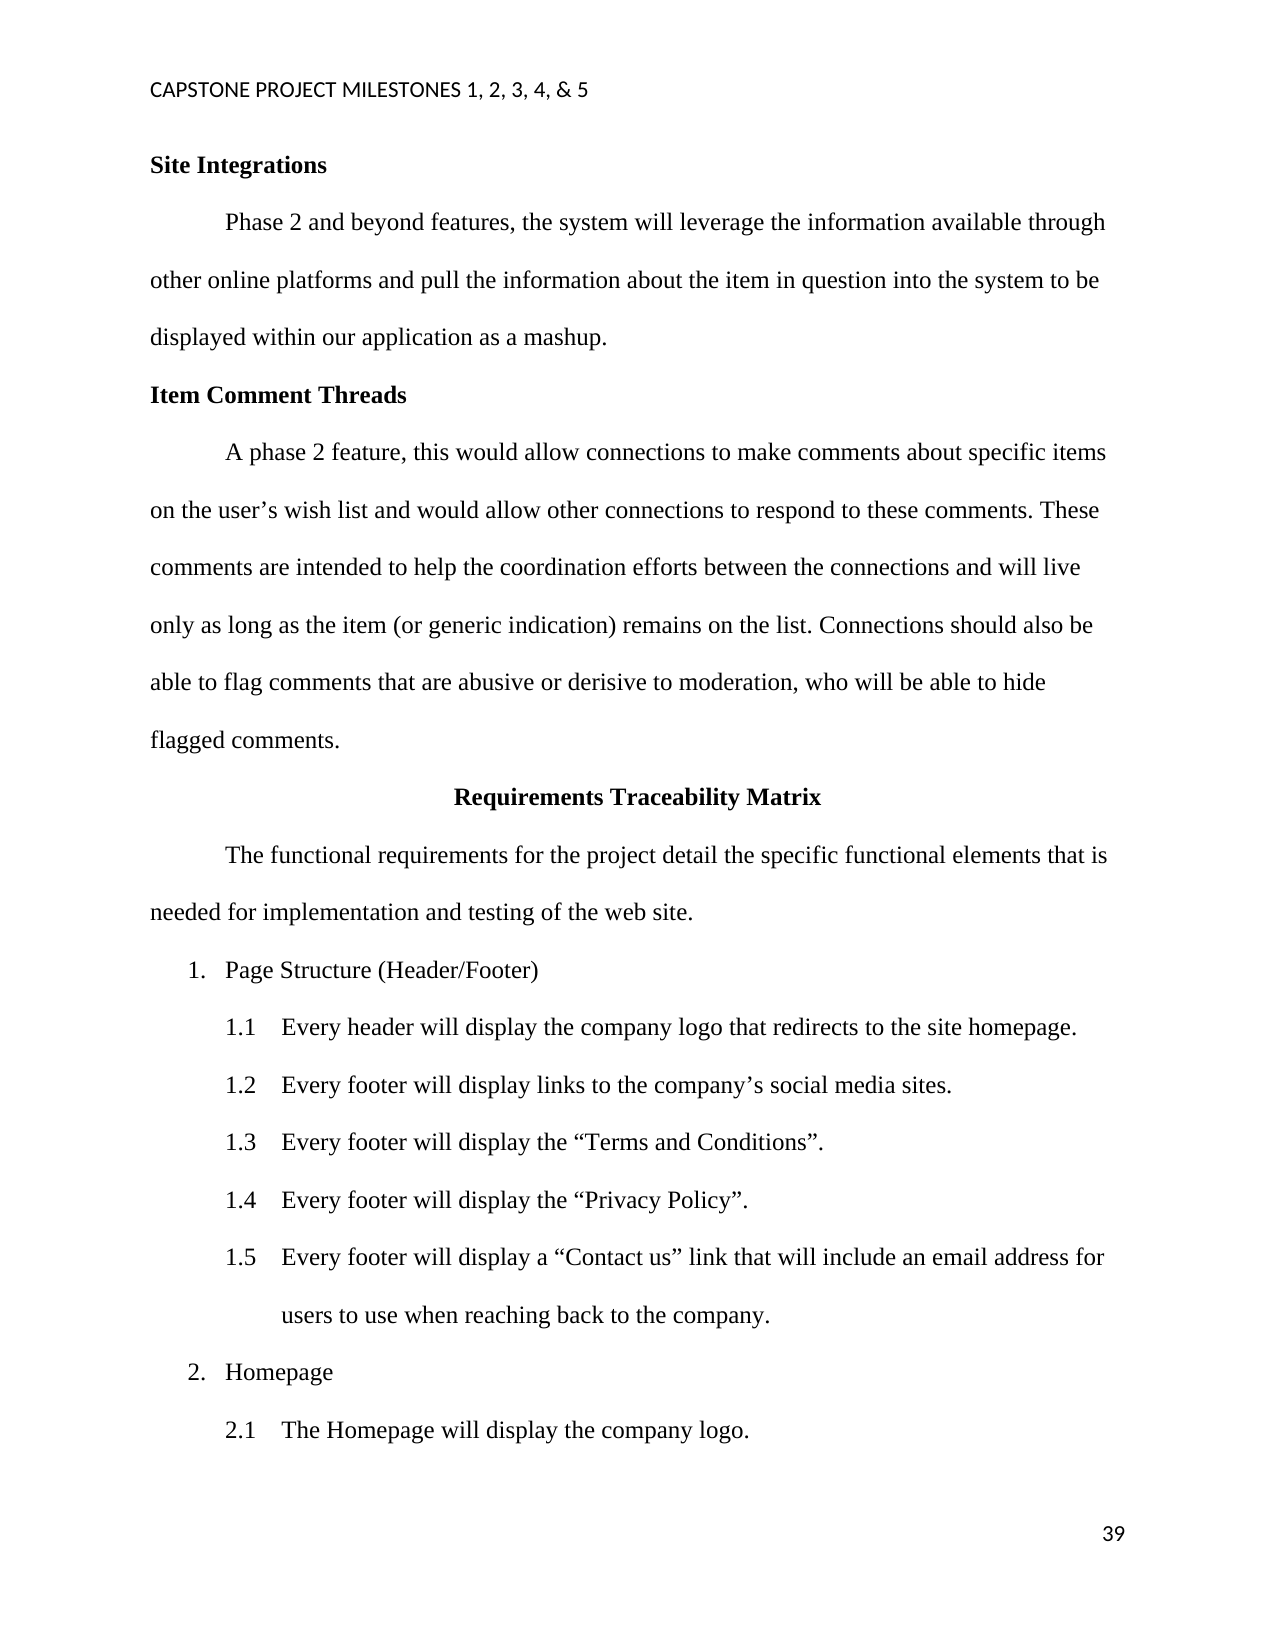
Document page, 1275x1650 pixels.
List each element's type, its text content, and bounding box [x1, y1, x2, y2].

list The Homepage will display the company logo. [225, 1415, 1125, 1444]
subtitle Item Comment Threads [150, 380, 1125, 409]
list Every header will display the company logo that redirects to the site homepage. [225, 1012, 1125, 1041]
text The functional requirements for the project detail the specific functional elements that is needed for implementation and testing of the web site. [150, 840, 1125, 926]
list Every footer will display the “Terms and Conditions”. [225, 1127, 1125, 1156]
list Page Structure (Header/Footer) [187, 955, 1125, 984]
list Homepage [187, 1357, 1125, 1386]
list Every footer will display links to the company’s social media sites. [225, 1070, 1125, 1099]
text A phase 2 feature, this would allow connections to make comments about specific items on the user’s wish list and would allow other connections to respond to these comments. These comments are intended to help the coordination efforts between the connections and will live only as long as the item (or generic indication) remains on the list. Connections should also be able to flag comments that are abusive or derisive to moderation, who will be able to hide flagged comments. [150, 437, 1125, 754]
text Phase 2 and beyond features, the system will leverage the information available through other online platforms and pull the information about the item in question into the system to be displayed within our application as a mashup. [150, 207, 1125, 351]
list Every footer will display the “Privacy Policy”. [225, 1185, 1125, 1214]
subtitle Site Integrations [150, 150, 1125, 179]
subtitle Requirements Traceability Matrix [150, 782, 1125, 811]
list Every footer will display a “Contact us” link that will include an email address for users to use when reaching back to the company. [225, 1242, 1125, 1329]
